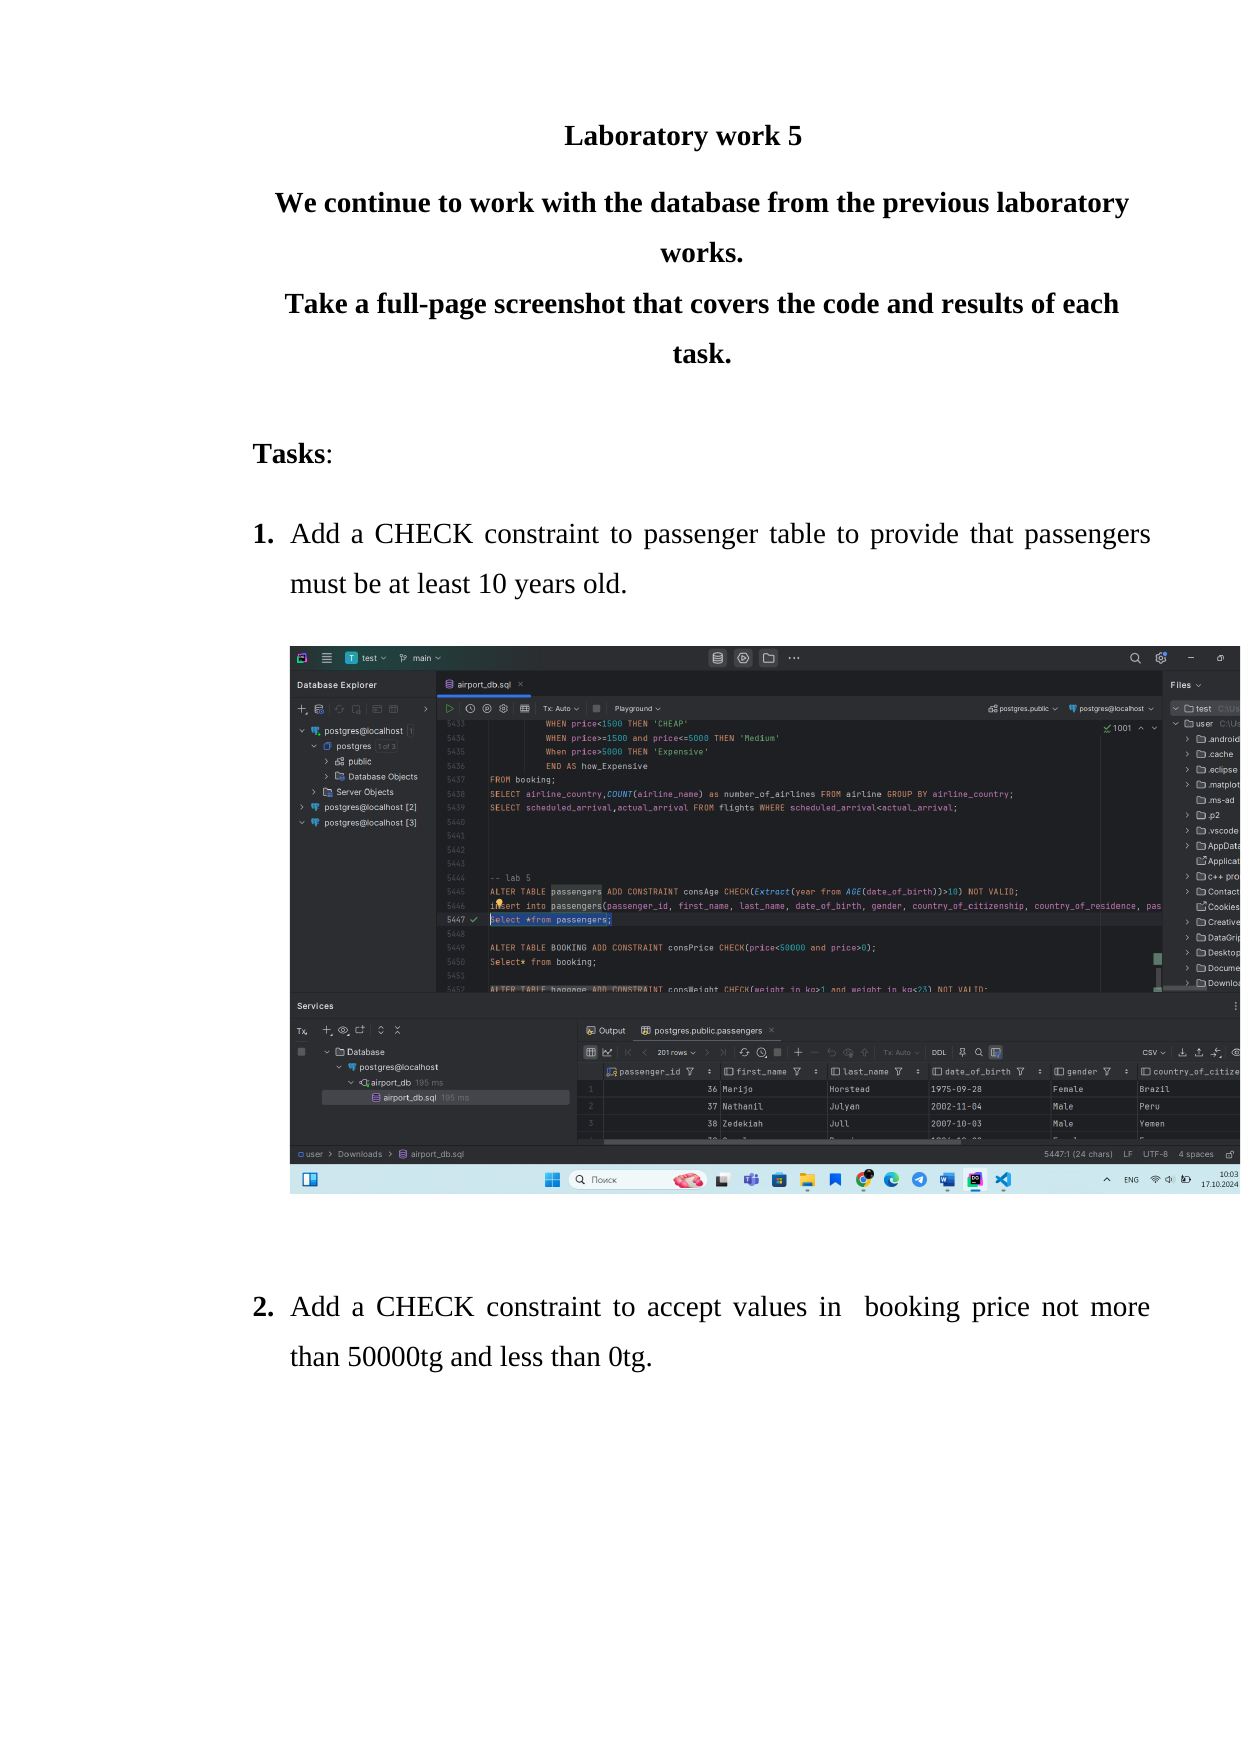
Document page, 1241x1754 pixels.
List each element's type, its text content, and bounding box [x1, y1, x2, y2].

list Add a CHECK constraint to passenger table to provide that passengers must be at least 10 years old. [252, 516, 1152, 600]
text Take a full-page screenshot that covers the code and results of each task. [252, 286, 1152, 369]
text Tasks: [252, 437, 1152, 470]
text Laboratory work 5 [215, 118, 1152, 152]
picture [289, 646, 1241, 1194]
text We continue to work with the database from the previous laboratory works. [252, 185, 1152, 269]
list Add a CHECK constraint to accept values in booking price not more than 50000tg and less than 0tg. [252, 1289, 1152, 1373]
